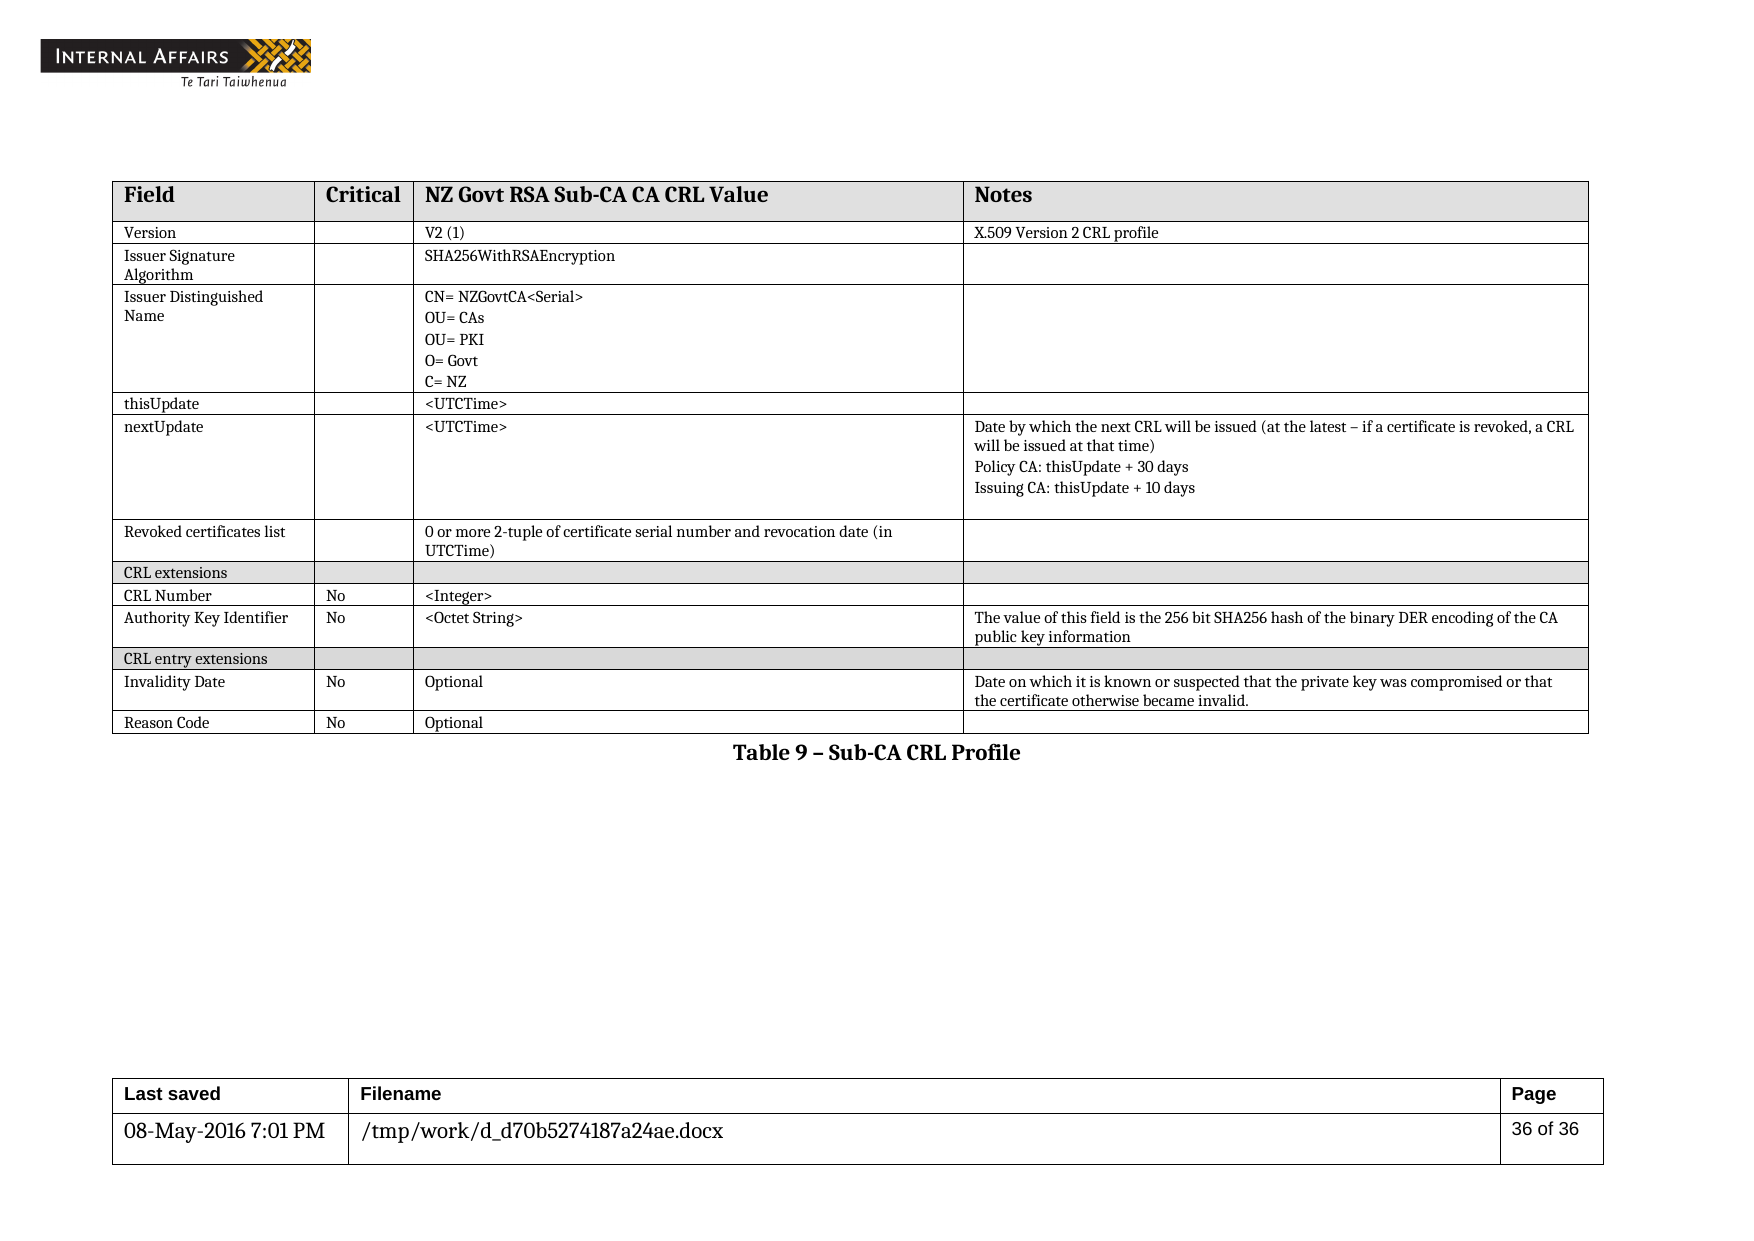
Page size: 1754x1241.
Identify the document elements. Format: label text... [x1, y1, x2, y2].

table_header Critical [315, 182, 413, 221]
table_cell <UTCTime> [414, 393, 963, 414]
table_cell CRL entry extensions [113, 648, 314, 669]
table_cell No [315, 606, 413, 647]
table_cell <Integer> [414, 584, 963, 605]
table_cell X.509 Version 2 CRL profile [964, 222, 1588, 243]
table_cell Date by which the next CRL will be issued (at the latest – if a certificate is revoked, a CRL will be issued at that time) Policy CA: thisUpdate + 30 days Issuing CA: thisUpdate + 10 days [964, 415, 1588, 519]
table_cell nextUpdate [113, 415, 314, 519]
table_cell [964, 648, 1588, 669]
table_cell No [315, 584, 413, 605]
table_cell V2 (1) [414, 222, 963, 243]
table_cell CRL extensions [113, 562, 314, 583]
table_header Notes [964, 182, 1588, 221]
table_cell [315, 285, 413, 392]
table_cell [964, 244, 1588, 284]
table_cell SHA256WithRSAEncryption [414, 244, 963, 284]
table_cell [315, 393, 413, 414]
table_header NZ Govt RSA Sub-CA CA CRL Value [414, 182, 963, 221]
table_cell 0 or more 2-tuple of certificate serial number and revocation date (in UTCTime) [414, 520, 963, 561]
table_cell Optional [414, 670, 963, 710]
table_cell CN= NZGovtCA<Serial> OU= CAs OU= PKI O= Govt C= NZ [414, 285, 963, 392]
table_cell Authority Key Identifier [113, 606, 314, 647]
table_cell [964, 393, 1588, 414]
table_cell [964, 520, 1588, 561]
table_header Field [113, 182, 314, 221]
table_cell The value of this field is the 256 bit SHA256 hash of the binary DER encoding of the CA public key information [964, 606, 1588, 647]
table_cell <UTCTime> [414, 415, 963, 519]
table_cell Issuer Distinguished Name [113, 285, 314, 392]
table_cell Invalidity Date [113, 670, 314, 710]
table_cell Revoked certificates list [113, 520, 314, 561]
table_cell Date on which it is known or suspected that the private key was compromised or that the certificate otherwise became invalid. [964, 670, 1588, 710]
picture [40, 39, 311, 87]
table_cell [315, 415, 413, 519]
table_cell Issuer Signature Algorithm [113, 244, 314, 284]
table_cell [315, 520, 413, 561]
table_cell Reason Code [113, 711, 314, 733]
table_cell [964, 584, 1588, 605]
table_cell thisUpdate [113, 393, 314, 414]
table_cell <Octet String> [414, 606, 963, 647]
table_cell No [315, 670, 413, 710]
text Table 9 – Sub-CA CRL Profile [112, 740, 1642, 766]
table_cell [315, 648, 413, 669]
table_cell Optional [414, 711, 963, 733]
table_cell [315, 244, 413, 284]
table_cell [964, 711, 1588, 733]
table_cell [964, 285, 1588, 392]
table_cell [414, 648, 963, 669]
table_cell Version [113, 222, 314, 243]
table_cell [414, 562, 963, 583]
table_cell [315, 562, 413, 583]
table_cell CRL Number [113, 584, 314, 605]
table_cell [964, 562, 1588, 583]
table_cell [315, 222, 413, 243]
table_cell No [315, 711, 413, 733]
